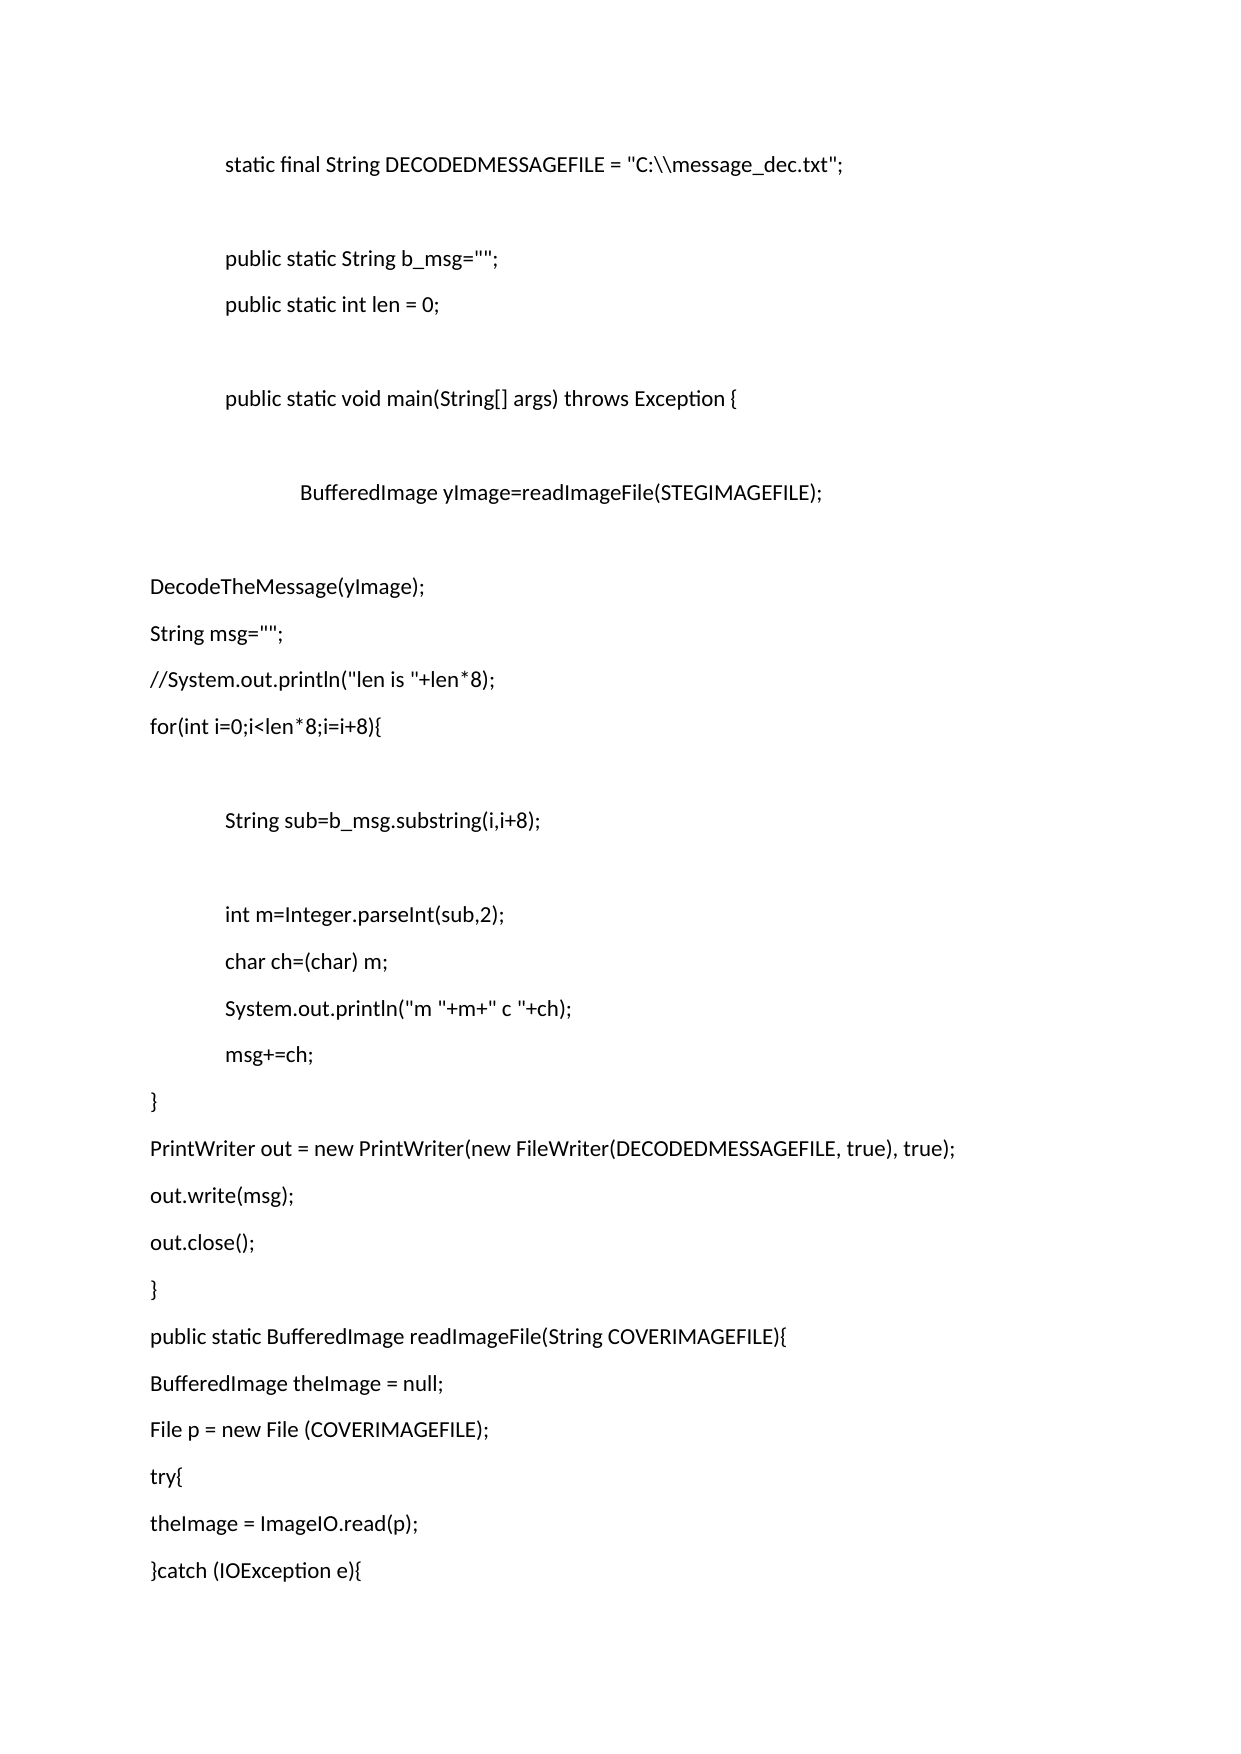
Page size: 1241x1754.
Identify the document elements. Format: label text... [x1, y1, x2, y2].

text BufferedImage theImage = null; [150, 1369, 1090, 1397]
text int m=Integer.parseInt(sub,2); [150, 900, 1090, 928]
text System.out.println("m "+m+" c "+ch); [150, 994, 1090, 1022]
text BufferedImage yImage=readImageFile(STEGIMAGEFILE); [150, 478, 1090, 506]
text try{ [150, 1462, 1090, 1491]
text theImage = ImageIO.read(p); [150, 1509, 1090, 1537]
text char ch=(char) m; [150, 947, 1090, 975]
text //System.out.println("len is "+len*8); [150, 666, 1090, 694]
text DecodeTheMessage(yImage); [150, 572, 1090, 600]
text public static int len = 0; [150, 291, 1090, 319]
text } [150, 1275, 1090, 1303]
text out.write(msg); [150, 1181, 1090, 1209]
text }catch (IOException e){ [150, 1556, 1090, 1584]
text String msg=""; [150, 619, 1090, 647]
text public static String b_msg=""; [150, 244, 1090, 272]
text out.close(); [150, 1228, 1090, 1256]
text public static void main(String[] args) throws Exception { [150, 384, 1090, 412]
text File p = new File (COVERIMAGEFILE); [150, 1416, 1090, 1444]
text PrintWriter out = new PrintWriter(new FileWriter(DECODEDMESSAGEFILE, true), true); [150, 1134, 1090, 1162]
text public static BufferedImage readImageFile(String COVERIMAGEFILE){ [150, 1322, 1090, 1350]
text String sub=b_msg.substring(i,i+8); [150, 806, 1090, 834]
text } [150, 1087, 1090, 1116]
text msg+=ch; [150, 1041, 1090, 1069]
text static final String DECODEDMESSAGEFILE = "C:\\message_dec.txt"; [150, 150, 1090, 178]
text for(int i=0;i<len*8;i=i+8){ [150, 712, 1090, 741]
